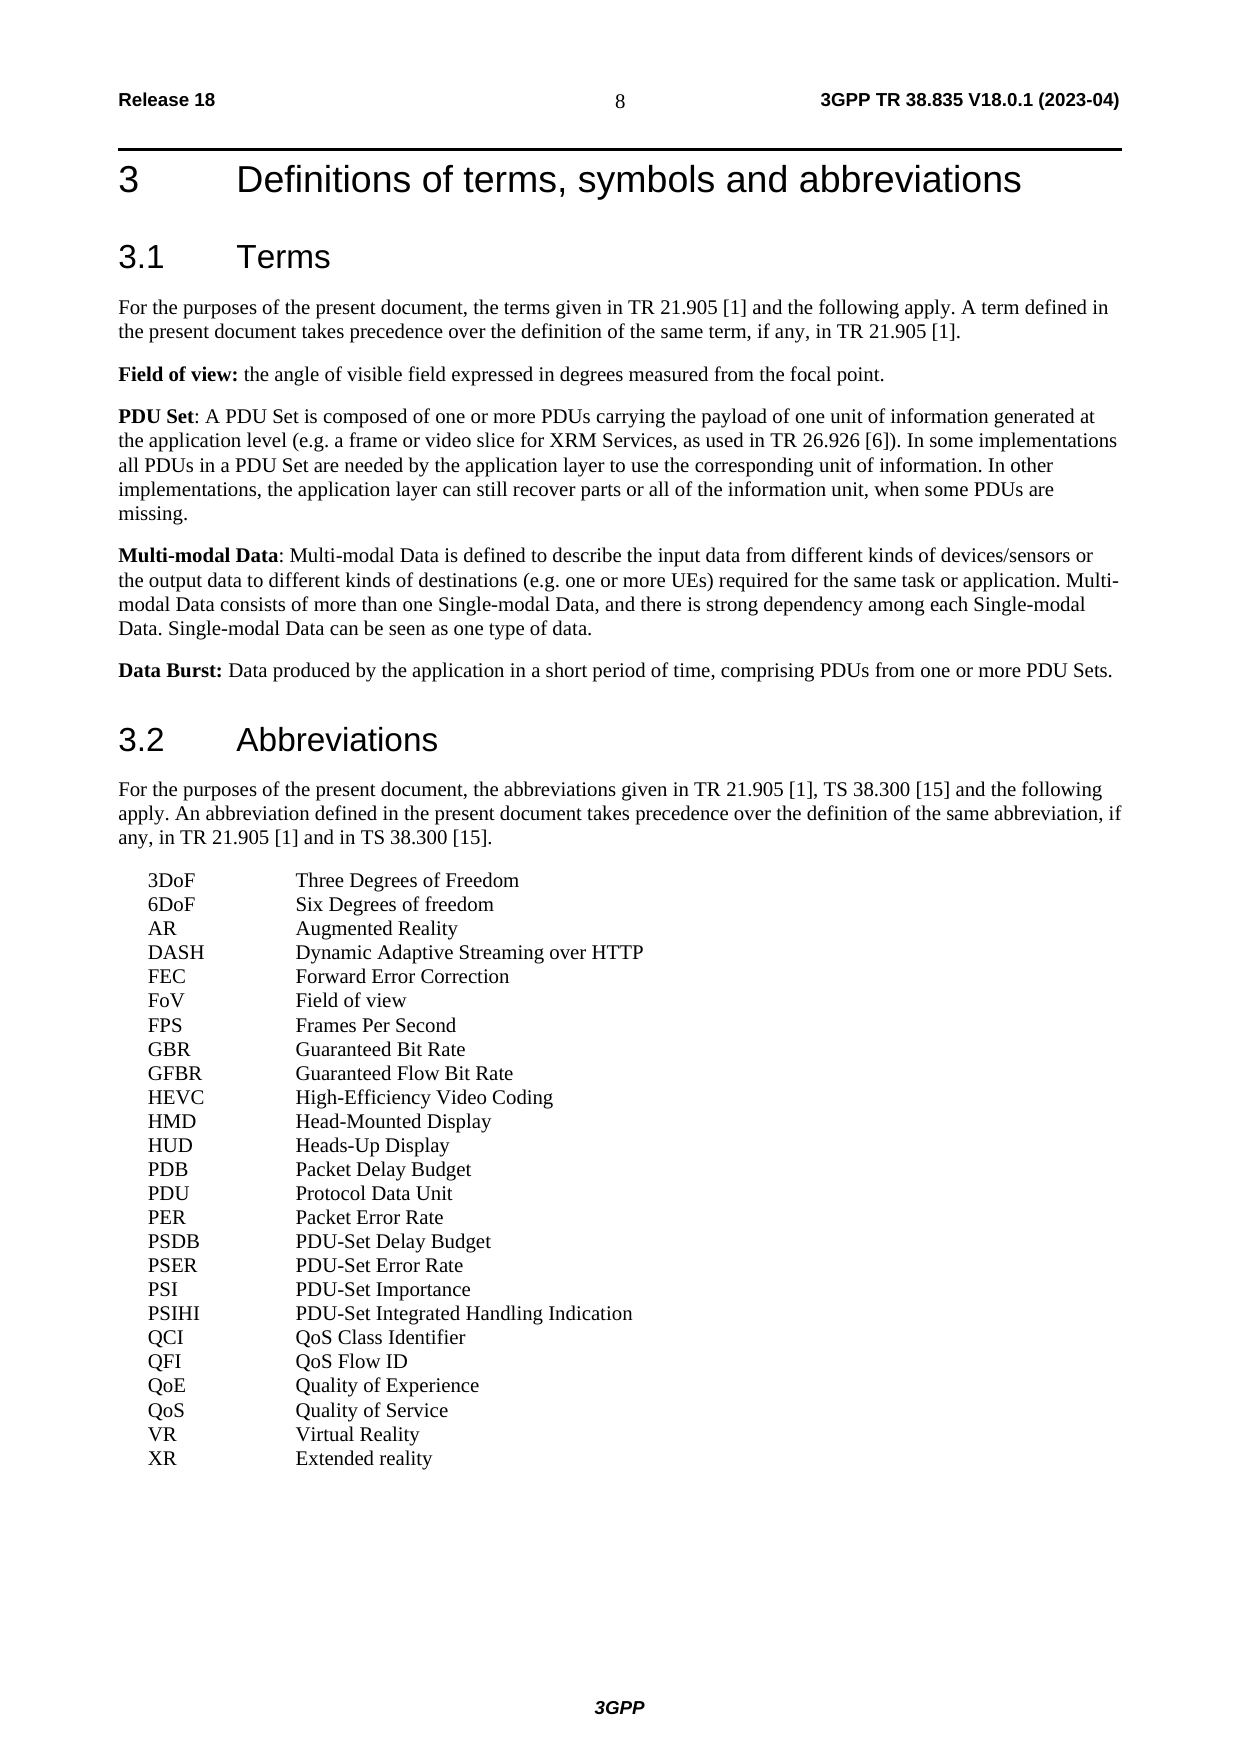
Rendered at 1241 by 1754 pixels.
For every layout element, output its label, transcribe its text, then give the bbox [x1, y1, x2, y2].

text HUD Heads-Up Display [148, 1133, 1122, 1157]
text PDU Set: A PDU Set is composed of one or more PDUs carrying the payload of one unit of information generated at the application level (e.g. a frame or video slice for XRM Services, as used in TR 26.926 [6]). In some implementations all PDUs in a PDU Set are needed by the application layer to use the corresponding unit of information. In other implementations, the application layer can still recover parts or all of the information unit, when some PDUs are missing. [118, 404, 1122, 525]
subtitle 3.2 Abbreviations [118, 720, 1122, 758]
subtitle 3 Definitions of terms, symbols and abbreviations [118, 151, 1122, 200]
text VR Virtual Reality [148, 1422, 1122, 1446]
text 6DoF Six Degrees of freedom [148, 892, 1122, 916]
text QFI QoS Flow ID [148, 1349, 1122, 1373]
text 3DoF Three Degrees of Freedom [148, 868, 1122, 892]
text FPS Frames Per Second [148, 1012, 1122, 1037]
text HMD Head-Mounted Display [148, 1109, 1122, 1133]
text DASH Dynamic Adaptive Streaming over HTTP [148, 940, 1122, 964]
text PER Packet Error Rate [148, 1205, 1122, 1229]
text Data Burst: Data produced by the application in a short period of time, comprising PDUs from one or more PDU Sets. [118, 658, 1122, 682]
text HEVC High-Efficiency Video Coding [148, 1085, 1122, 1109]
text For the purposes of the present document, the abbreviations given in TR 21.905 [1], TS 38.300 [15] and the following apply. An abbreviation defined in the present document takes precedence over the definition of the same abbreviation, if any, in TR 21.905 [1] and in TS 38.300 [15]. [118, 777, 1122, 849]
text QoE Quality of Experience [148, 1373, 1122, 1397]
text PDB Packet Delay Budget [148, 1157, 1122, 1181]
text GBR Guaranteed Bit Rate [148, 1037, 1122, 1061]
text FoV Field of view [148, 988, 1122, 1012]
text PSER PDU-Set Error Rate [148, 1253, 1122, 1277]
text Field of view: the angle of visible field expressed in degrees measured from the focal point. [118, 362, 1122, 386]
text PSDB PDU-Set Delay Budget [148, 1229, 1122, 1253]
text Multi-modal Data: Multi-modal Data is defined to describe the input data from different kinds of devices/sensors or the output data to different kinds of destinations (e.g. one or more UEs) required for the same task or application. Multi-modal Data consists of more than one Single-modal Data, and there is strong dependency among each Single-modal Data. Single-modal Data can be seen as one type of data. [118, 543, 1122, 640]
text XR Extended reality [148, 1446, 1122, 1470]
text QCI QoS Class Identifier [148, 1325, 1122, 1349]
text QoS Quality of Service [148, 1397, 1122, 1422]
text FEC Forward Error Correction [148, 964, 1122, 988]
text PSIHI PDU-Set Integrated Handling Indication [148, 1301, 1122, 1325]
text PDU Protocol Data Unit [148, 1181, 1122, 1205]
text PSI PDU-Set Importance [148, 1277, 1122, 1301]
subtitle 3.1 Terms [118, 237, 1122, 276]
text GFBR Guaranteed Flow Bit Rate [148, 1061, 1122, 1085]
text For the purposes of the present document, the terms given in TR 21.905 [1] and the following apply. A term defined in the present document takes precedence over the definition of the same term, if any, in TR 21.905 [1]. [118, 295, 1122, 343]
text AR Augmented Reality [148, 916, 1122, 940]
